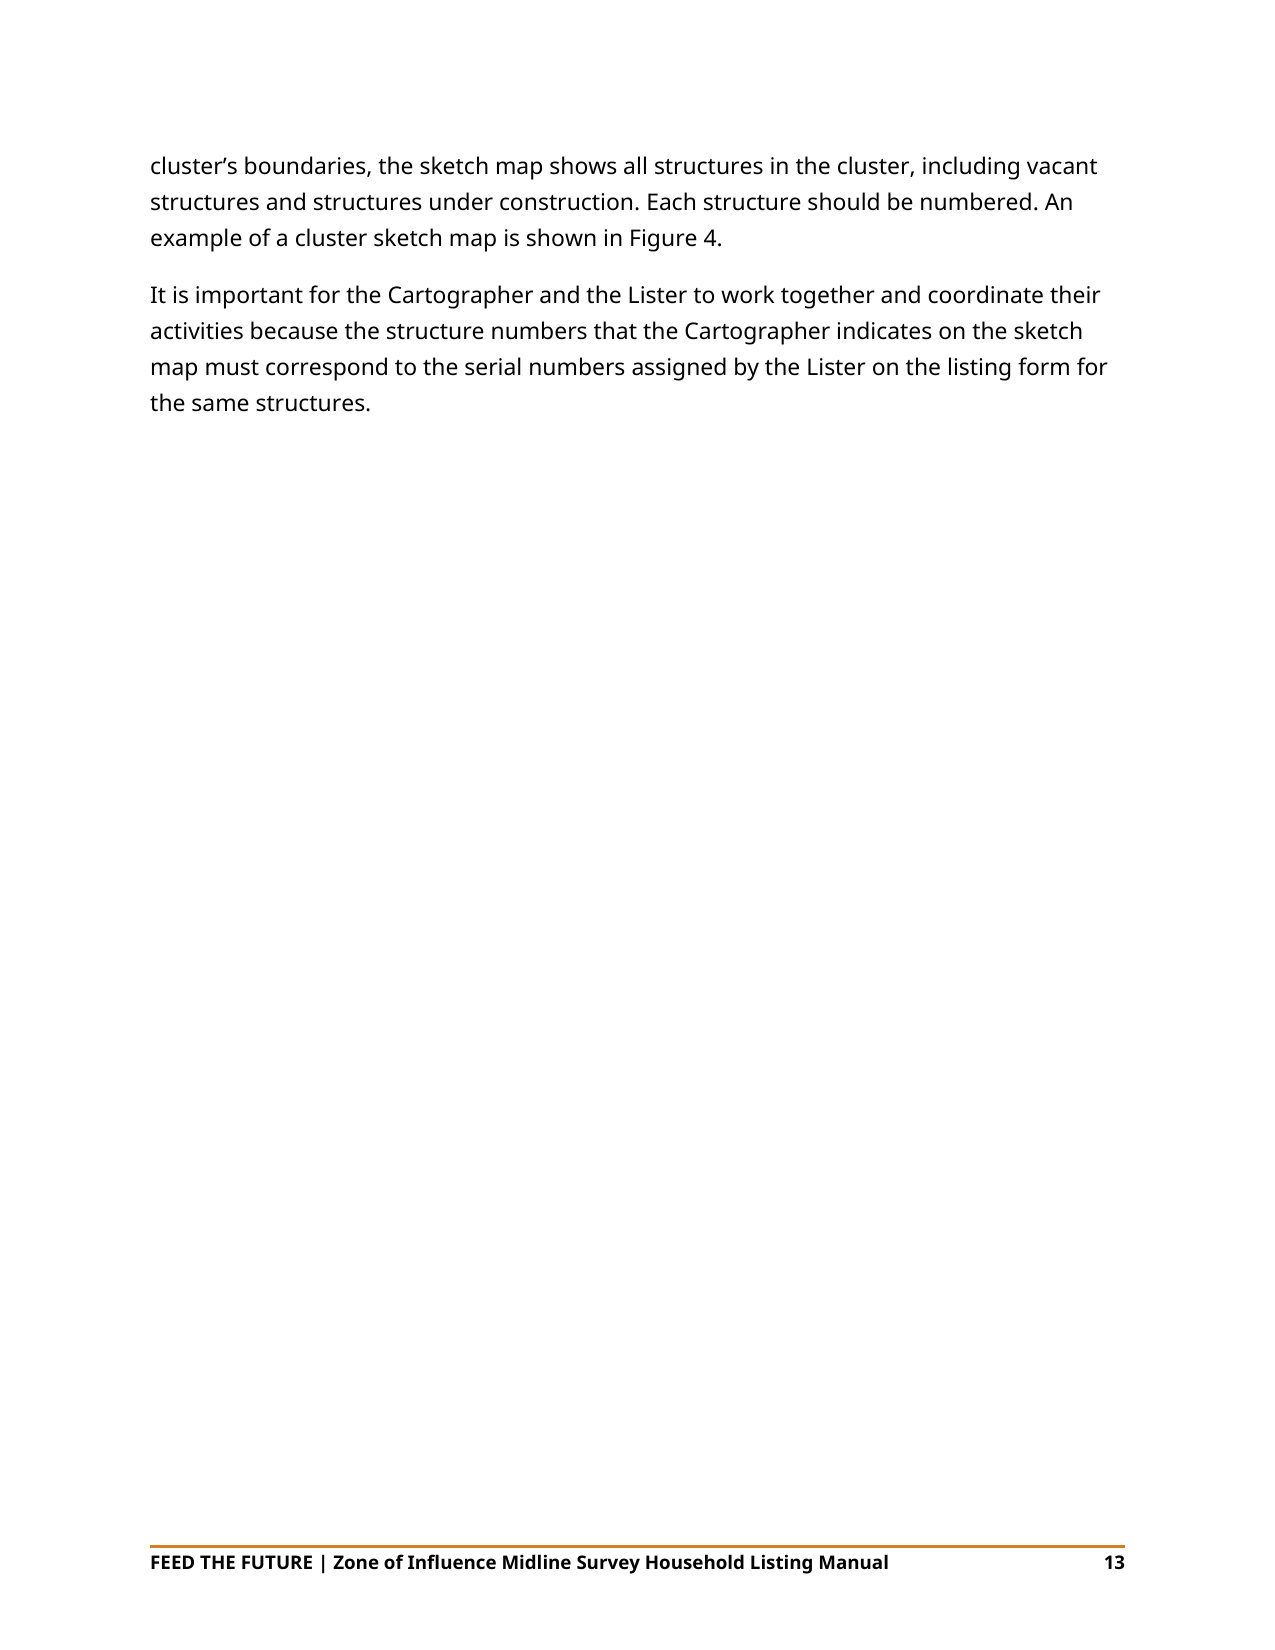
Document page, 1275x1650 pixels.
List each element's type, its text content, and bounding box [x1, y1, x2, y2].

text It is important for the Cartographer and the Lister to work together and coordinate their activities because the structure numbers that the Cartographer indicates on the sketch map must correspond to the serial numbers assigned by the Lister on the listing form for the same structures. [150, 279, 1125, 418]
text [150, 150, 1125, 253]
